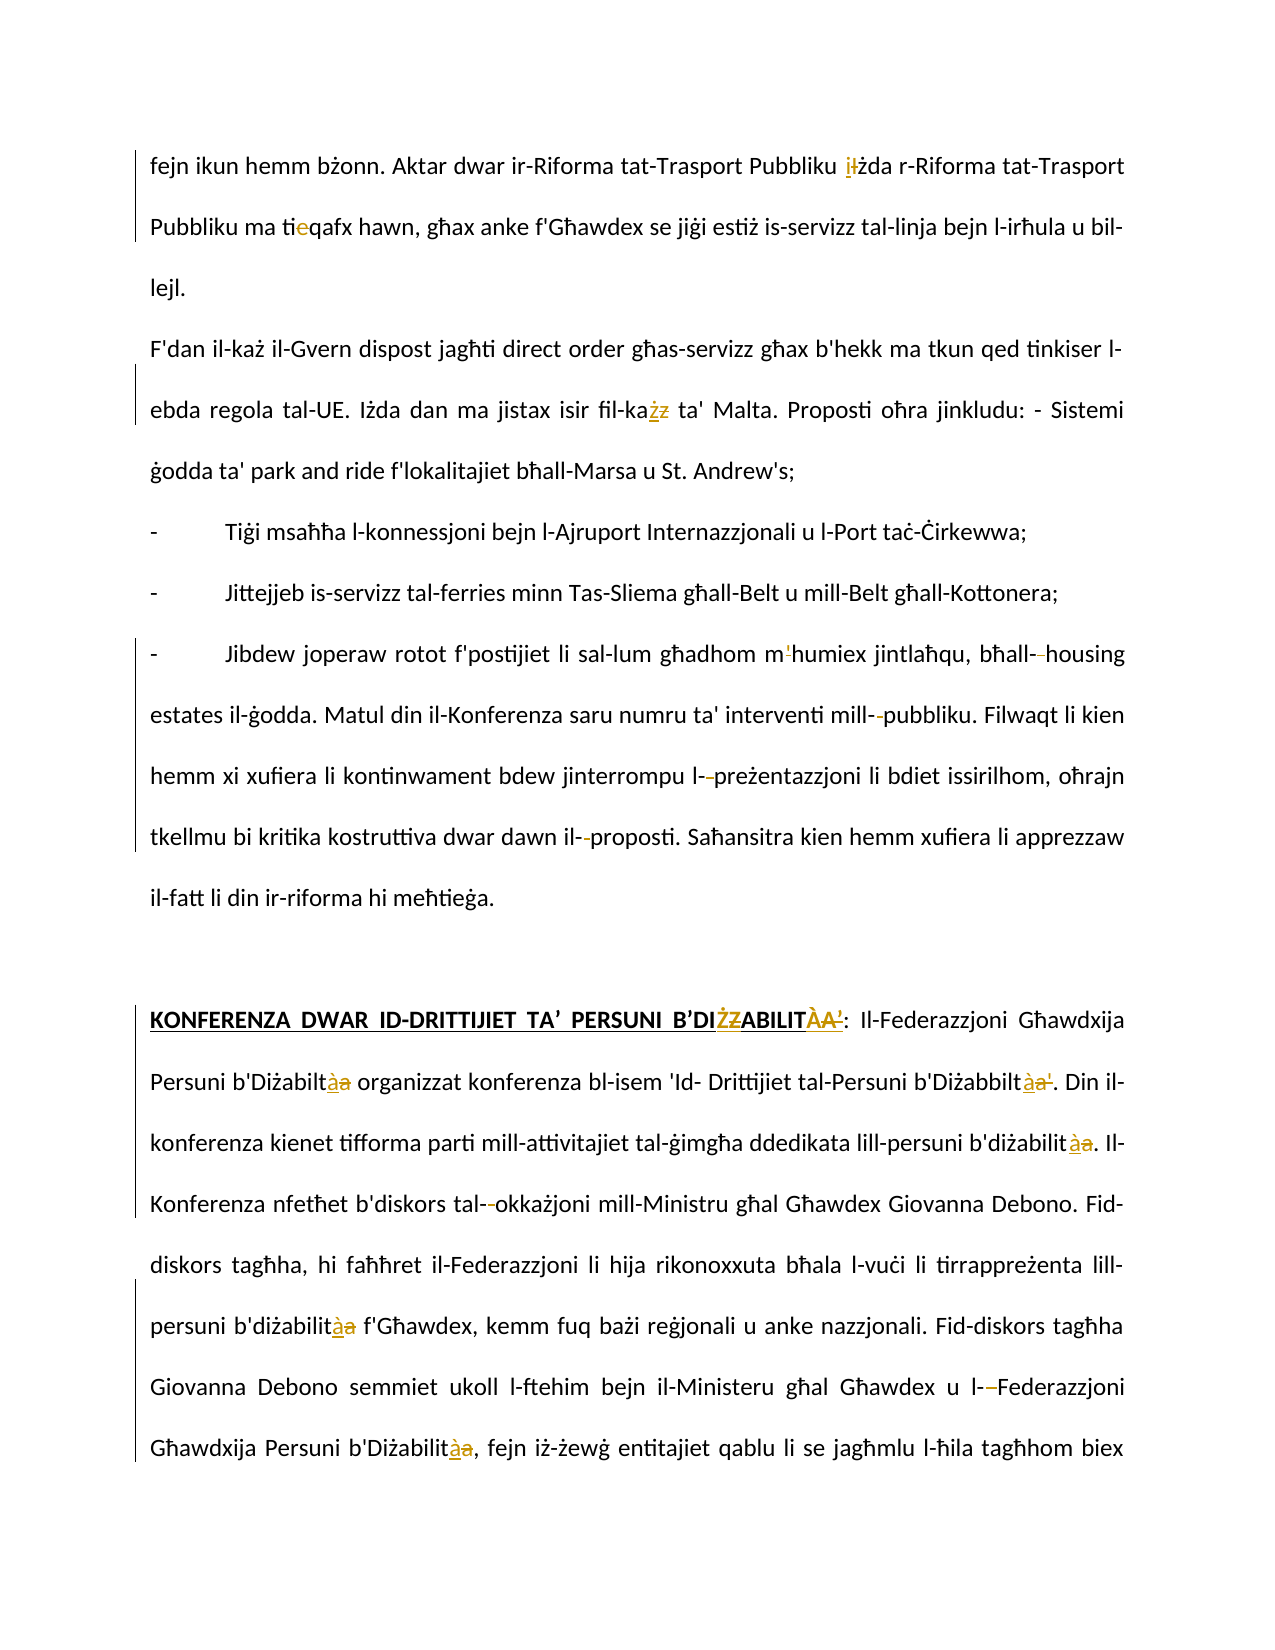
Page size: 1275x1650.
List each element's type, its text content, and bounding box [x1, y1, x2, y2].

text - Jittejjeb is-servizz tal-ferries minn Tas-Sliema għall-Belt u mill-Belt għall-Kottonera; [150, 577, 1125, 608]
text F'dan il-każ il-Gvern dispost jagħti direct order għas-servizz għax b'hekk ma tkun qed tinkiser l-ebda regola tal-UE. Iżda dan ma jistax isir fil-ka ta' Malta. Proposti oħra jinkludu: - Sistemi ġodda ta' park and ride f'lokalitajiet bħall-Marsa u St. Andrew's; [150, 333, 1125, 486]
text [150, 150, 1125, 303]
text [150, 1004, 1125, 1462]
text - Tiġi msaħħa l-konnessjoni bejn l-Ajruport Internazzjonali u l-Port taċ-Ċirkewwa; [150, 516, 1125, 547]
text - Jibdew joperaw rotot f'postijiet li sal-lum għadhom mhumiex jintlaħqu, bħall-housing estates il-ġodda. Matul din il-Konferenza saru numru ta' interventi mill-pubbliku. Filwaqt li kien hemm xi xufiera li kontinwament bdew jinterrompu l-preżentazzjoni li bdiet issirilhom, oħrajn tkellmu bi kritika kostruttiva dwar dawn il-proposti. Saħansitra kien hemm xufiera li apprezzaw il-fatt li din ir-riforma hi meħtieġa. [150, 638, 1125, 913]
